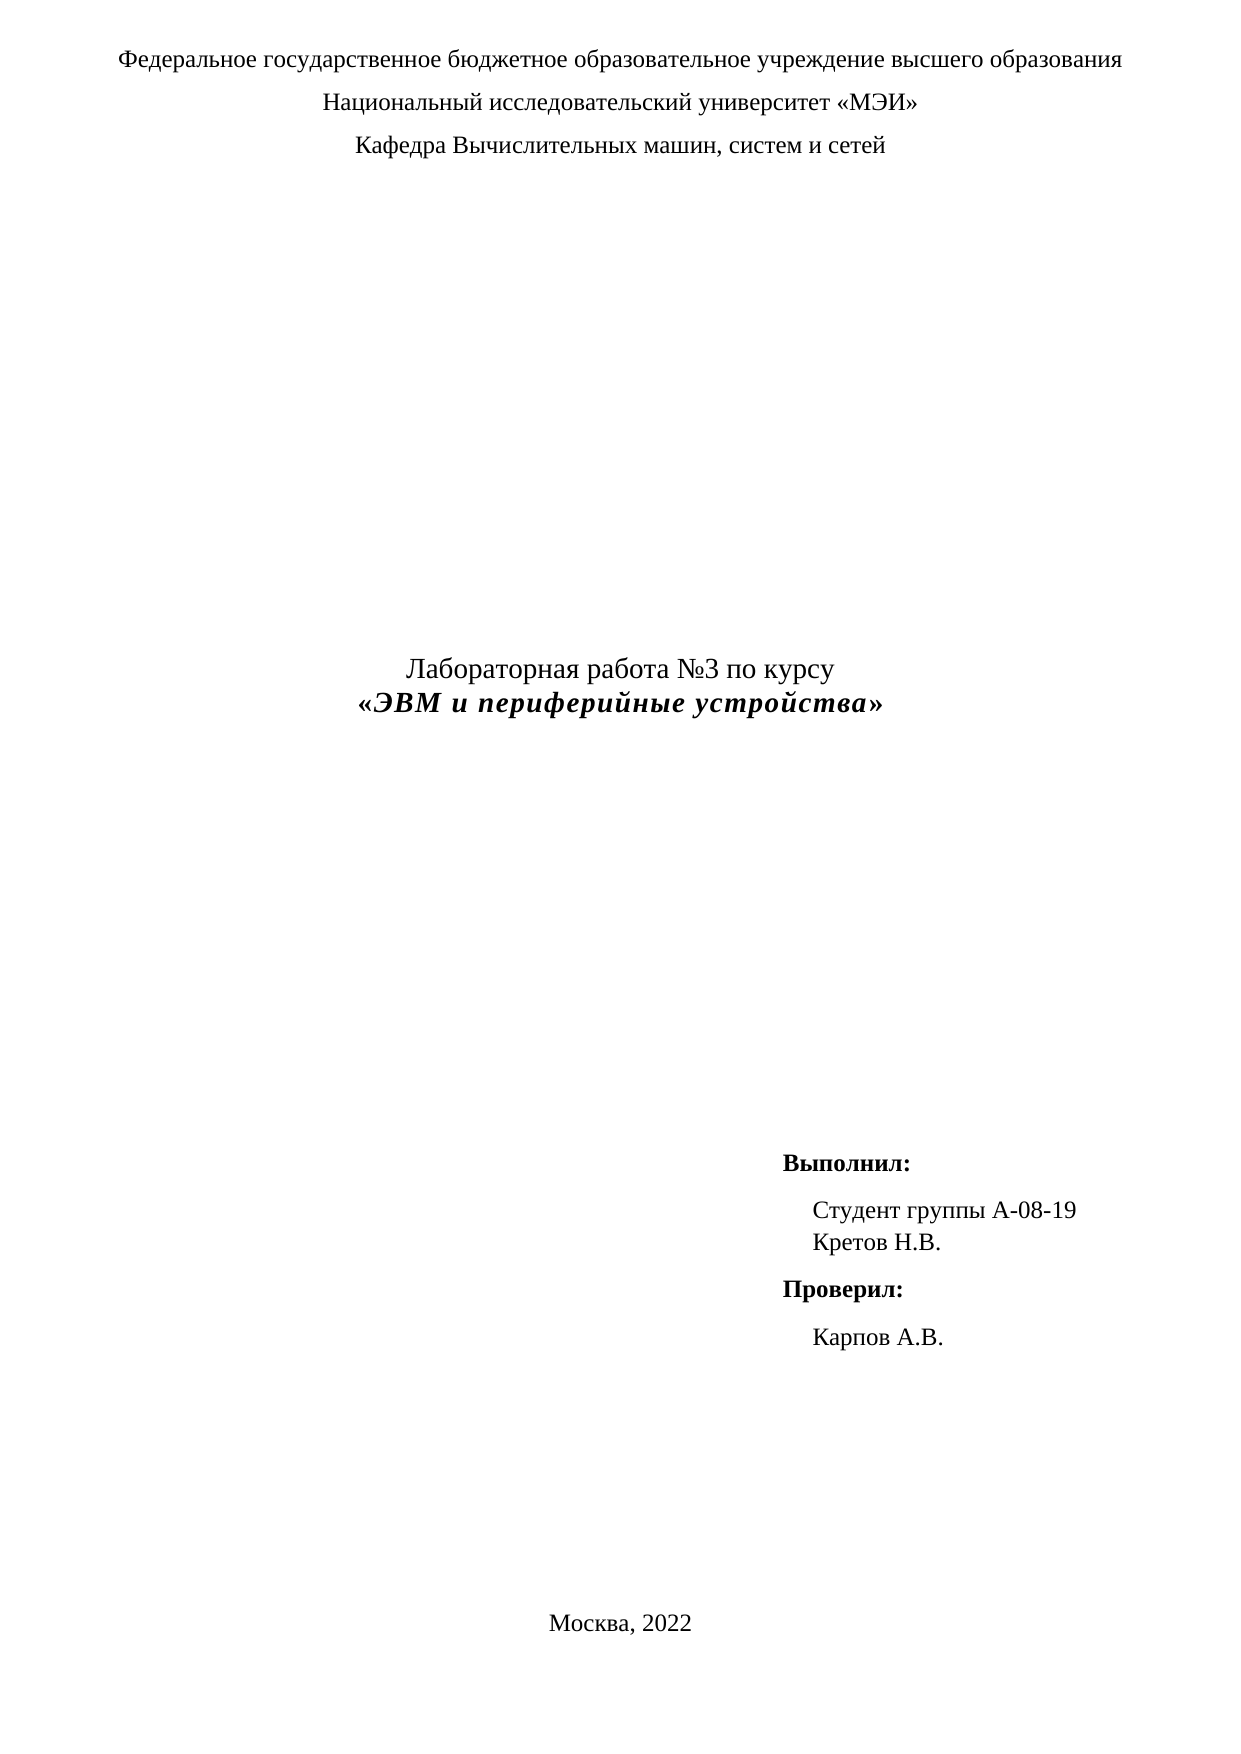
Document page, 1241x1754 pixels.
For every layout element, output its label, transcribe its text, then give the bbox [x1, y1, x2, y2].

text Кафедра Вычислительных машин, систем и сетей [44, 131, 1196, 159]
text Москва, 2022 [44, 1608, 1196, 1637]
title Лабораторная работа №3 по курсу [44, 651, 1196, 685]
text Федеральное государственное бюджетное образовательное учреждение высшего образования [44, 44, 1196, 73]
text Выполнил: [783, 1148, 1196, 1177]
text Карпов А.В. [812, 1322, 1196, 1351]
subtitle «ЭВМ и периферийные устройства» [44, 685, 1196, 718]
text Студент группы А-08-19 Кретов Н.В. [812, 1196, 1196, 1255]
text Проверил: [783, 1274, 1196, 1303]
text Национальный исследовательский университет «МЭИ» [44, 87, 1196, 116]
